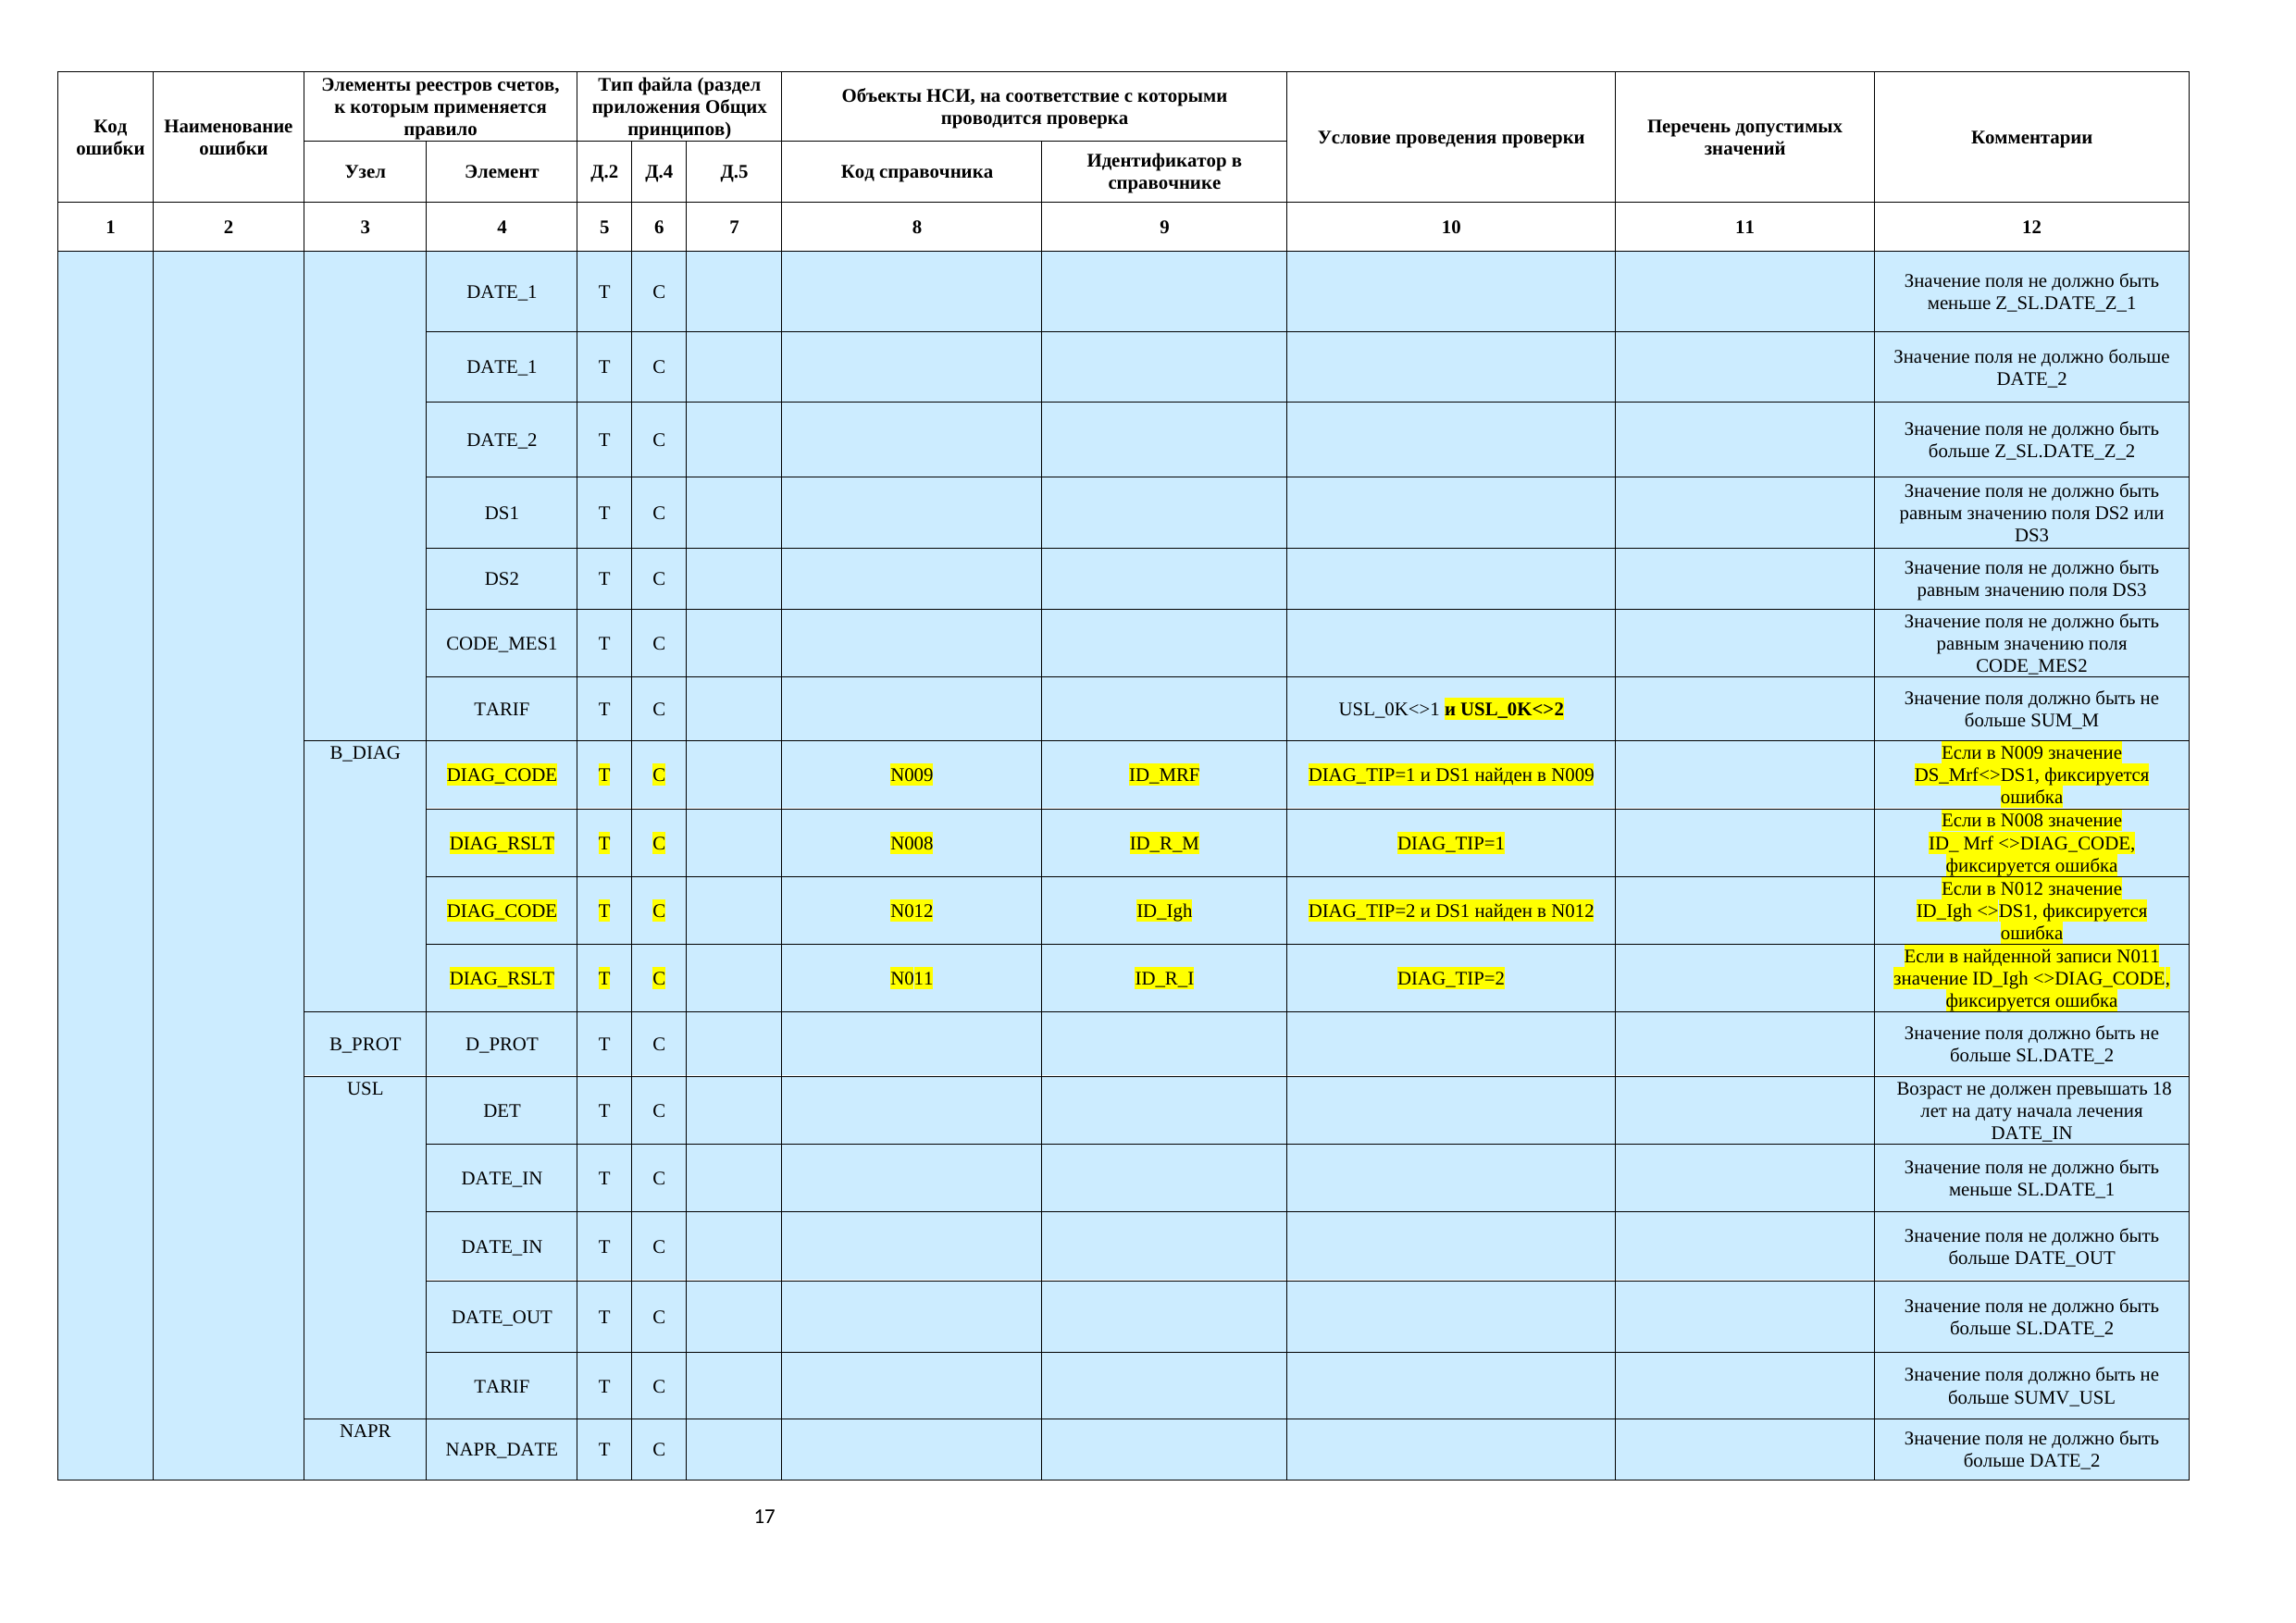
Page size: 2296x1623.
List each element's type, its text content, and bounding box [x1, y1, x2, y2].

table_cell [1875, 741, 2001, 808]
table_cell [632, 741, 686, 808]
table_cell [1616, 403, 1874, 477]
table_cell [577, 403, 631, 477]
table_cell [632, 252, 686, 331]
table_cell Узел [304, 142, 426, 201]
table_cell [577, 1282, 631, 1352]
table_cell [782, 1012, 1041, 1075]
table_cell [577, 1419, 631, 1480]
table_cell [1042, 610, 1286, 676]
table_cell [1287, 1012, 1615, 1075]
table_header Наименование ошибки [154, 72, 304, 201]
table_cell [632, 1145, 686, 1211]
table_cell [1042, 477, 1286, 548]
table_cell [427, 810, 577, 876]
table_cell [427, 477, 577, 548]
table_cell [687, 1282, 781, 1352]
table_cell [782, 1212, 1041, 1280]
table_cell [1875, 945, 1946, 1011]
table_cell Идентификатор в справочнике [1042, 142, 1286, 201]
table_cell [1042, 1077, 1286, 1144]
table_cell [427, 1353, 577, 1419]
table_cell Д.2 [577, 142, 631, 201]
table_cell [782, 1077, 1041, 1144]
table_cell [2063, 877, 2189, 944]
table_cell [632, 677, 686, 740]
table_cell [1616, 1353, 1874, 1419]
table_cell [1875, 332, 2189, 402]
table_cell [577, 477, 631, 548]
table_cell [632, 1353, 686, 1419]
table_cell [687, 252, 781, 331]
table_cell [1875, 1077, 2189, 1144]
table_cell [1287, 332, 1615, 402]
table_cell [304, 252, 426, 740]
table_header Код ошибки [58, 72, 153, 201]
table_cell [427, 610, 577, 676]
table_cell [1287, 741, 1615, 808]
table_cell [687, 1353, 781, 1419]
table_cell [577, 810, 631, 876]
table_cell 3 [304, 203, 426, 251]
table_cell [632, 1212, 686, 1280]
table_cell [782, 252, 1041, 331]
table_cell 7 [687, 203, 781, 251]
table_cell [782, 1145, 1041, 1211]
table_cell 12 [1875, 203, 2189, 251]
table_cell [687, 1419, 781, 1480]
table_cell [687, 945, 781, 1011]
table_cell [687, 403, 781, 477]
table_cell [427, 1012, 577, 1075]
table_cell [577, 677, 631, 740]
table_cell 8 [782, 203, 1041, 251]
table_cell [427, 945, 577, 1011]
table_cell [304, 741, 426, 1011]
table_header Элементы реестров счетов, к которым применяется правило [304, 72, 577, 141]
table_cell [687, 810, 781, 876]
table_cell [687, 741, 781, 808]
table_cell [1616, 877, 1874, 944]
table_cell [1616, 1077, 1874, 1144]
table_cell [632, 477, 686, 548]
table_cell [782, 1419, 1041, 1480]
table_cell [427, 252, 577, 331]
table_cell 2 [154, 203, 304, 251]
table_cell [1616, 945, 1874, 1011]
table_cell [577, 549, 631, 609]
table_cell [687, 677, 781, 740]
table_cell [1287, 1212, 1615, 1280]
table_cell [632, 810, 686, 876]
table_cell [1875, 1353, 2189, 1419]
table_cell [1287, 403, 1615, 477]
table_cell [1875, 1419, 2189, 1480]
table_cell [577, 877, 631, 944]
table_cell Д.4 [632, 142, 686, 201]
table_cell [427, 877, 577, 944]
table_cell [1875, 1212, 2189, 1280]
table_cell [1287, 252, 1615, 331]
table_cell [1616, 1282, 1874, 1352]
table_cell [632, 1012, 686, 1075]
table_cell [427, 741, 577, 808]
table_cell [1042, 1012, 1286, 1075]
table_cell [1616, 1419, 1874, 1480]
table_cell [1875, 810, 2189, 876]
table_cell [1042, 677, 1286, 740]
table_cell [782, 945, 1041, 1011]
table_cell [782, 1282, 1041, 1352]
table_header Комментарии [1875, 72, 2189, 201]
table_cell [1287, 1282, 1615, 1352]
table_cell 9 [1042, 203, 1286, 251]
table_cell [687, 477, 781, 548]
table_cell 10 [1287, 203, 1615, 251]
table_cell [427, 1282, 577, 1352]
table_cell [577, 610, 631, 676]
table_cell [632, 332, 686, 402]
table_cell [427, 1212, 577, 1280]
table_cell Д.5 [687, 142, 781, 201]
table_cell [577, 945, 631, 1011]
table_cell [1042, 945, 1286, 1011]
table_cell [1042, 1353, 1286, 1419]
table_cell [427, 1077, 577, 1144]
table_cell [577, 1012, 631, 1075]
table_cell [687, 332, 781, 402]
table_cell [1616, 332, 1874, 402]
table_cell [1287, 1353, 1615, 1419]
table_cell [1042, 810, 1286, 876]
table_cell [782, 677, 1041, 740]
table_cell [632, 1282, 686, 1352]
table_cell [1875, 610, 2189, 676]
table_cell 6 [632, 203, 686, 251]
table_cell 5 [577, 203, 631, 251]
table_cell 1 [58, 203, 153, 251]
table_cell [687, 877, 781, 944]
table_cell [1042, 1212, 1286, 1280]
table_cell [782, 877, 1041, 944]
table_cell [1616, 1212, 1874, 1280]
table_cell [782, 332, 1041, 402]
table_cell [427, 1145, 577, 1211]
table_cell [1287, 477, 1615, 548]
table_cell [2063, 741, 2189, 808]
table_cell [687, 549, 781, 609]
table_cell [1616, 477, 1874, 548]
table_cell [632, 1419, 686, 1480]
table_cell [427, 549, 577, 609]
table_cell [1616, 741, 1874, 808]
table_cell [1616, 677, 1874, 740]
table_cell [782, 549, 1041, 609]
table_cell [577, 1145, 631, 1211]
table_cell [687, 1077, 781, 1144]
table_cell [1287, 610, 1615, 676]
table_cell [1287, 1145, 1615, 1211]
table_cell 4 [427, 203, 577, 251]
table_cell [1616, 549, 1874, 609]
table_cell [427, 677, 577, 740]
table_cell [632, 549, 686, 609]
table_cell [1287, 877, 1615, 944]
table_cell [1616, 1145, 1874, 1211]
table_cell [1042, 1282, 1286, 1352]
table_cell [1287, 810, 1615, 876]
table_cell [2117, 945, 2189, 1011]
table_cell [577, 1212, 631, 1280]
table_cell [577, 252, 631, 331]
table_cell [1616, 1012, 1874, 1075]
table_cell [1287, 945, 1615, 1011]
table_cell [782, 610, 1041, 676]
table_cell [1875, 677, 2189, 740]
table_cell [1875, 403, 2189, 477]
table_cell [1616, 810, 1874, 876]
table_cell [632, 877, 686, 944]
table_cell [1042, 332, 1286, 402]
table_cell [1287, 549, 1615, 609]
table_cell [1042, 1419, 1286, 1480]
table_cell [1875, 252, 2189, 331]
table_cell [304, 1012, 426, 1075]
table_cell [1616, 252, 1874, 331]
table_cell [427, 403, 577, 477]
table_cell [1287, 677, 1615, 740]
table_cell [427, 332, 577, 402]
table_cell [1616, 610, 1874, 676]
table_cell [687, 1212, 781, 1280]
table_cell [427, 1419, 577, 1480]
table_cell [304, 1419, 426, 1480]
table_header Объекты НСИ, на соответствие с которыми проводится проверка [782, 72, 1286, 141]
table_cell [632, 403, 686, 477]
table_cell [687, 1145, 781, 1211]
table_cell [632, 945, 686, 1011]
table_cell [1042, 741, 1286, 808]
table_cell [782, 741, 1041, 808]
table_cell 11 [1616, 203, 1874, 251]
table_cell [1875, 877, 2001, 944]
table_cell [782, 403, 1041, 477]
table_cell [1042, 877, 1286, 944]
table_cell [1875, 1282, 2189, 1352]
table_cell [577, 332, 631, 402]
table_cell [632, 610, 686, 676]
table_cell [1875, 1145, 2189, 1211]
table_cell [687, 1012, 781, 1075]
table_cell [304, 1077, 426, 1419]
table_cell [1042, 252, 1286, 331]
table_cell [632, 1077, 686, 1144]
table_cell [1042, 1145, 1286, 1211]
table_header Перечень допустимых значений [1616, 72, 1874, 201]
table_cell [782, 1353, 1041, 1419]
table_cell Элемент [427, 142, 577, 201]
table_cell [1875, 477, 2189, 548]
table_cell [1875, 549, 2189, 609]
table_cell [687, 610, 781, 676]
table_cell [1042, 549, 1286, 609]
table_cell Код справочника [782, 142, 1041, 201]
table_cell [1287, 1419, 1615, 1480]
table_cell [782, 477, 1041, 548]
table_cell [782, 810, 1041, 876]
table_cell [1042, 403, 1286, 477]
table_header Условие проведения проверки [1287, 72, 1615, 201]
table_header Тип файла (раздел приложения Общих принципов) [577, 72, 781, 141]
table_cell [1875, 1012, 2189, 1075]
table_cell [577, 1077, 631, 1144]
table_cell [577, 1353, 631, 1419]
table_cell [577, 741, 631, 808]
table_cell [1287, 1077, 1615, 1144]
